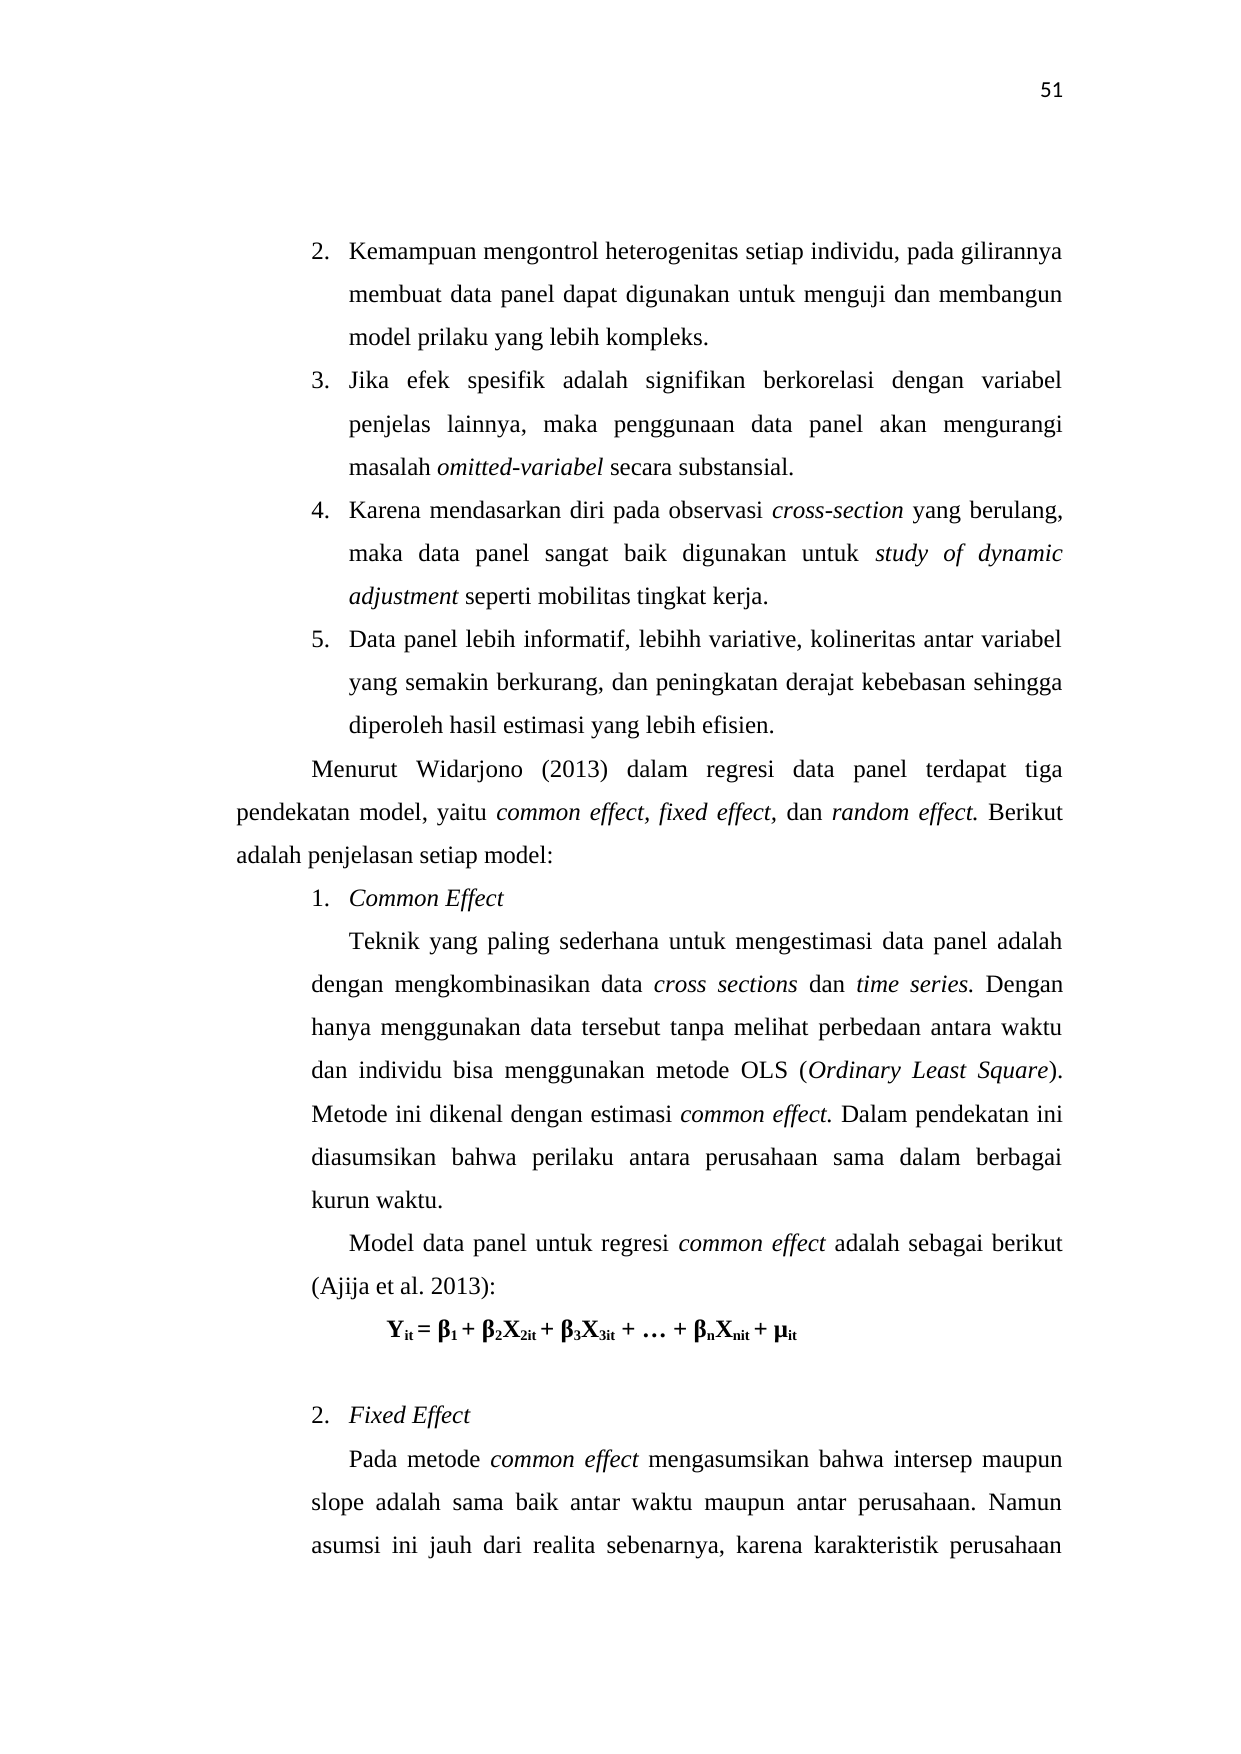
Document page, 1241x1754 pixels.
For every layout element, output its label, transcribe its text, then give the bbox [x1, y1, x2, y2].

list Common Effect [311, 883, 1063, 912]
list Kemampuan mengontrol heterogenitas setiap individu, pada gilirannya membuat data panel dapat digunakan untuk menguji dan membangun model prilaku yang lebih kompleks. [311, 236, 1063, 351]
list Teknik yang paling sederhana untuk mengestimasi data panel adalah dengan mengkombinasikan data cross sections dan time series. Dengan hanya menggunakan data tersebut tanpa melihat perbedaan antara waktu dan individu bisa menggunakan metode OLS (Ordinary Least Square). Metode ini dikenal dengan estimasi common effect. Dalam pendekatan ini diasumsikan bahwa perilaku antara perusahaan sama dalam berbagai kurun waktu. [311, 926, 1063, 1214]
list Yit = β1 + β2X2it + β3X3it + … + βnXnit + μit [349, 1314, 1063, 1343]
list Fixed Effect [311, 1401, 1063, 1429]
list Model data panel untuk regresi common effect adalah sebagai berikut (Ajija et al. 2013): [311, 1228, 1063, 1300]
list Menurut Widarjono (2013) dalam regresi data panel terdapat tiga pendekatan model, yaitu common effect, fixed effect, dan random effect. Berikut adalah penjelasan setiap model: [236, 754, 1063, 869]
list Karena mendasarkan diri pada observasi cross-section yang berulang, maka data panel sangat baik digunakan untuk study of dynamic adjustment seperti mobilitas tingkat kerja. [311, 495, 1063, 610]
list Data panel lebih informatif, lebihh variative, kolineritas antar variabel yang semakin berkurang, dan peningkatan derajat kebebasan sehingga diperoleh hasil estimasi yang lebih efisien. [311, 624, 1063, 739]
list Jika efek spesifik adalah signifikan berkorelasi dengan variabel penjelas lainnya, maka penggunaan data panel akan mengurangi masalah omitted-variabel secara substansial. [311, 366, 1063, 481]
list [311, 1444, 1063, 1559]
